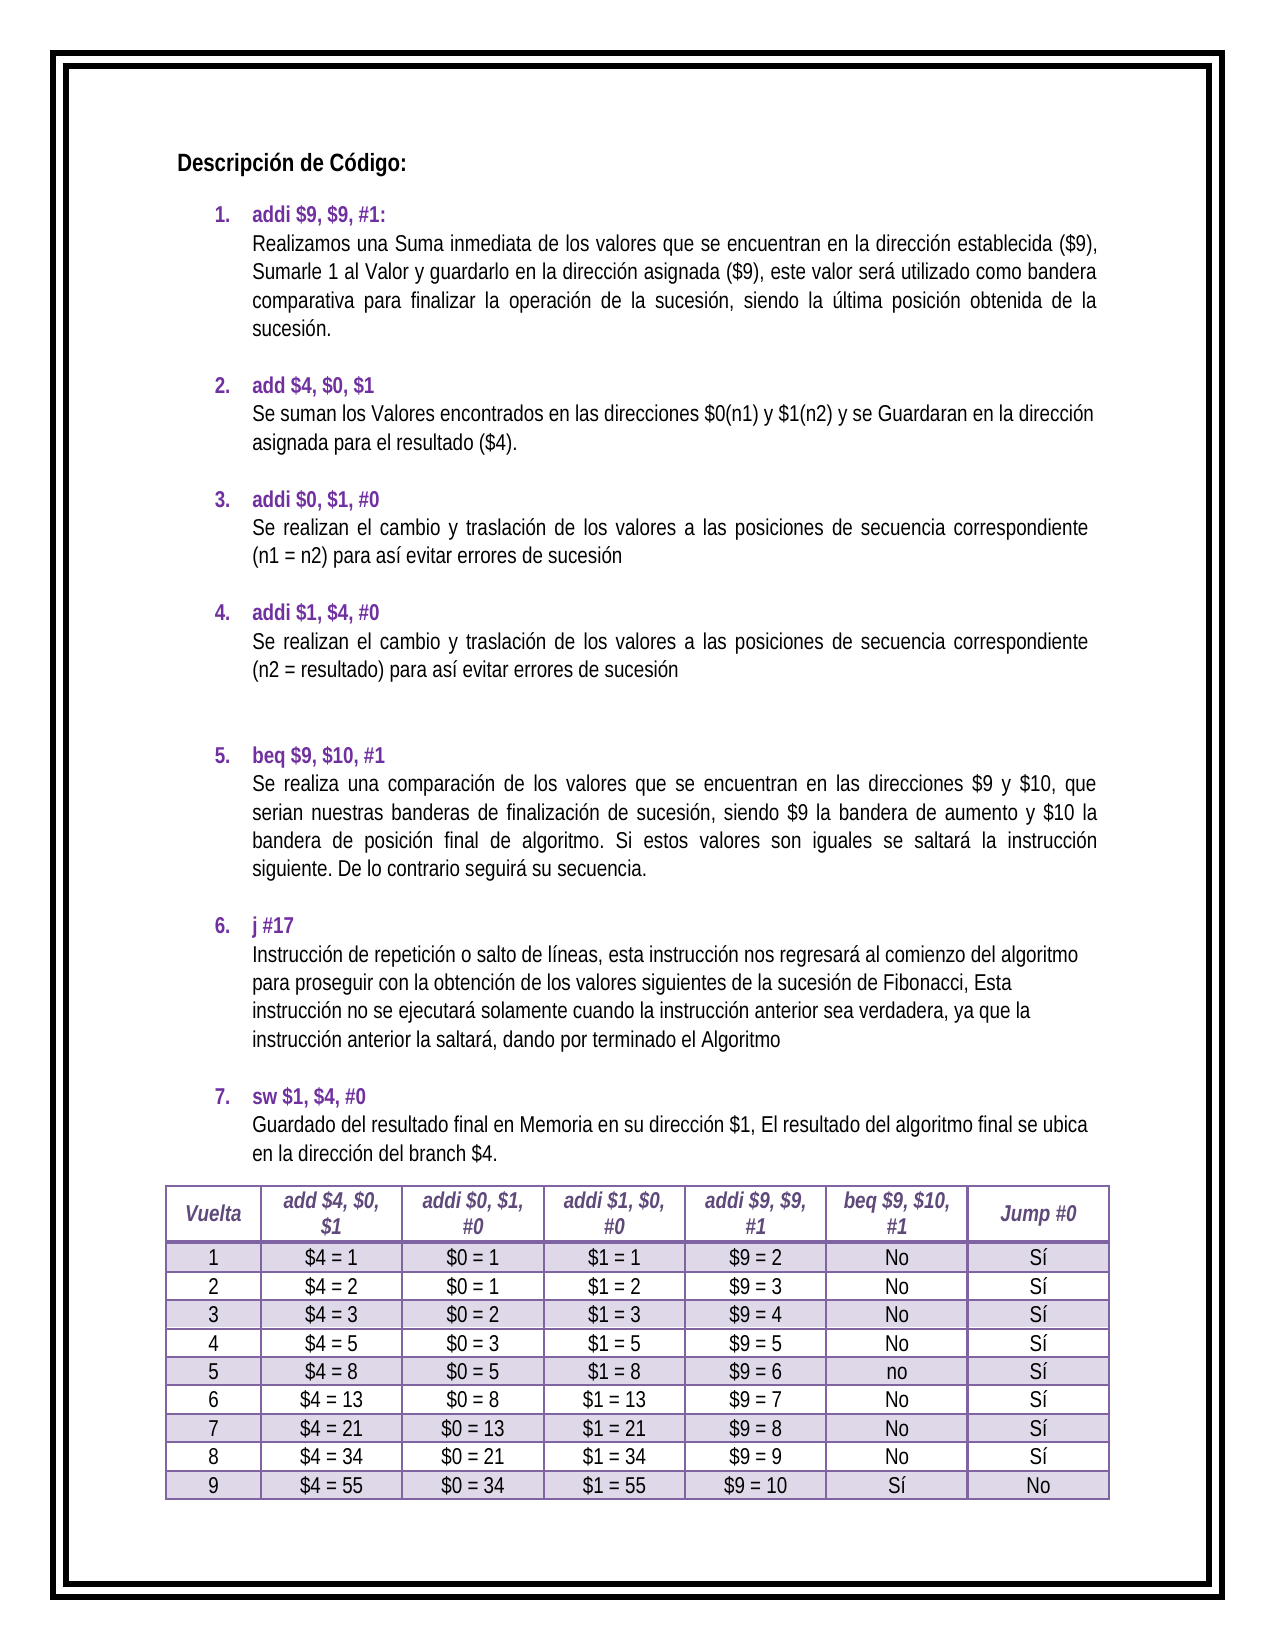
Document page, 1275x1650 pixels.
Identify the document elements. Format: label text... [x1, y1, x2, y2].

table_cell $0 = 13 [403, 1415, 543, 1441]
table_cell $0 = 34 [403, 1472, 543, 1498]
table_cell No [969, 1472, 1108, 1498]
table_cell No [827, 1244, 966, 1271]
table_cell Sí [969, 1415, 1108, 1441]
list addi $9, $9, #1: [214, 201, 1098, 228]
table_cell $9 = 5 [686, 1330, 825, 1356]
table_cell $9 = 7 [686, 1386, 825, 1413]
table_cell $9 = 3 [686, 1273, 825, 1299]
table_cell 3 [167, 1301, 260, 1327]
text Descripción de Código: [177, 147, 1098, 176]
table_header addi $9, $9, #1 [686, 1187, 825, 1239]
table_cell 4 [167, 1330, 260, 1356]
table_cell No [827, 1330, 966, 1356]
table_cell 2 [167, 1273, 260, 1299]
table_cell Sí [969, 1244, 1108, 1271]
list Guardado del resultado final en Memoria en su dirección $1, El resultado del algoritmo final se ubica en la dirección del branch $4. [252, 1111, 1098, 1166]
table_cell $4 = 2 [262, 1273, 401, 1299]
table_cell 9 [167, 1472, 260, 1498]
table_cell $9 = 9 [686, 1443, 825, 1470]
table_cell Sí [969, 1358, 1108, 1384]
table_cell 5 [167, 1358, 260, 1384]
table_cell 7 [167, 1415, 260, 1441]
table_cell Sí [827, 1472, 966, 1498]
table_cell $1 = 13 [545, 1386, 684, 1413]
table_cell $1 = 8 [545, 1358, 684, 1384]
table_cell $4 = 5 [262, 1330, 401, 1356]
table_cell $9 = 10 [686, 1472, 825, 1498]
list addi $1, $4, #0 [214, 599, 1098, 626]
table_cell 8 [167, 1443, 260, 1470]
table_header beq $9, $10, #1 [827, 1187, 966, 1239]
table_cell $9 = 6 [686, 1358, 825, 1384]
table_cell Sí [969, 1273, 1108, 1299]
list Se realiza una comparación de los valores que se encuentran en las direcciones $9 y $10, que serian nuestras banderas de finalización de sucesión, siendo $9 la bandera de aumento y $10 la bandera de posición final de algoritmo. Si estos valores son iguales se saltará la instrucción siguiente. De lo contrario seguirá su secuencia. [252, 770, 1098, 882]
table_cell No [827, 1301, 966, 1327]
table_cell $0 = 2 [403, 1301, 543, 1327]
list Se realizan el cambio y traslación de los valores a las posiciones de secuencia correspondiente (n1 = n2) para así evitar errores de sucesión [252, 514, 1098, 569]
list beq $9, $10, #1 [214, 742, 1098, 768]
list Se realizan el cambio y traslación de los valores a las posiciones de secuencia correspondiente (n2 = resultado) para así evitar errores de sucesión [252, 628, 1098, 683]
table_header add $4, $0, $1 [262, 1187, 401, 1239]
table_cell $4 = 21 [262, 1415, 401, 1441]
table_cell $4 = 55 [262, 1472, 401, 1498]
table_cell No [827, 1415, 966, 1441]
table_cell Sí [969, 1330, 1108, 1356]
table_cell $1 = 5 [545, 1330, 684, 1356]
table_cell $0 = 21 [403, 1443, 543, 1470]
table_cell $1 = 2 [545, 1273, 684, 1299]
table_cell 1 [167, 1244, 260, 1271]
table_cell $4 = 34 [262, 1443, 401, 1470]
table_cell $1 = 3 [545, 1301, 684, 1327]
table_cell $0 = 8 [403, 1386, 543, 1413]
table_cell $1 = 34 [545, 1443, 684, 1470]
table_header Jump #0 [969, 1187, 1108, 1239]
table_cell No [827, 1443, 966, 1470]
table_header addi $1, $0, #0 [545, 1187, 684, 1239]
table_cell $0 = 3 [403, 1330, 543, 1356]
table_cell $9 = 2 [686, 1244, 825, 1271]
table_cell $9 = 4 [686, 1301, 825, 1327]
table_cell $1 = 21 [545, 1415, 684, 1441]
table_header Vuelta [167, 1187, 260, 1239]
table_cell $9 = 8 [686, 1415, 825, 1441]
list Realizamos una Suma inmediata de los valores que se encuentran en la dirección establecida ($9), Sumarle 1 al Valor y guardarlo en la dirección asignada ($9), este valor será utilizado como bandera comparativa para finalizar la operación de la sucesión, siendo la última posición obtenida de la sucesión. [252, 230, 1098, 341]
table_cell $0 = 5 [403, 1358, 543, 1384]
table_header addi $0, $1, #0 [403, 1187, 543, 1239]
list j #17 [214, 912, 1098, 938]
table_cell $4 = 8 [262, 1358, 401, 1384]
list Se suman los Valores encontrados en las direcciones $0(n1) y $1(n2) y se Guardaran en la dirección asignada para el resultado ($4). [252, 400, 1098, 455]
table_cell $4 = 13 [262, 1386, 401, 1413]
table_cell no [827, 1358, 966, 1384]
table_cell $0 = 1 [403, 1244, 543, 1271]
table_cell $1 = 1 [545, 1244, 684, 1271]
list addi $0, $1, #0 [214, 486, 1098, 512]
table_cell No [827, 1386, 966, 1413]
table_cell No [827, 1273, 966, 1299]
table_cell $1 = 55 [545, 1472, 684, 1498]
table_cell $0 = 1 [403, 1273, 543, 1299]
table_cell 6 [167, 1386, 260, 1413]
list add $4, $0, $1 [214, 372, 1098, 398]
table_cell Sí [969, 1386, 1108, 1413]
list sw $1, $4, #0 [214, 1083, 1098, 1109]
table_cell $4 = 3 [262, 1301, 401, 1327]
table_cell $4 = 1 [262, 1244, 401, 1271]
table_cell Sí [969, 1301, 1108, 1327]
list Instrucción de repetición o salto de líneas, esta instrucción nos regresará al comienzo del algoritmo para proseguir con la obtención de los valores siguientes de la sucesión de Fibonacci, Esta instrucción no se ejecutará solamente cuando la instrucción anterior sea verdadera, ya que la instrucción anterior la saltará, dando por terminado el Algoritmo [252, 941, 1098, 1052]
table_cell Sí [969, 1443, 1108, 1470]
